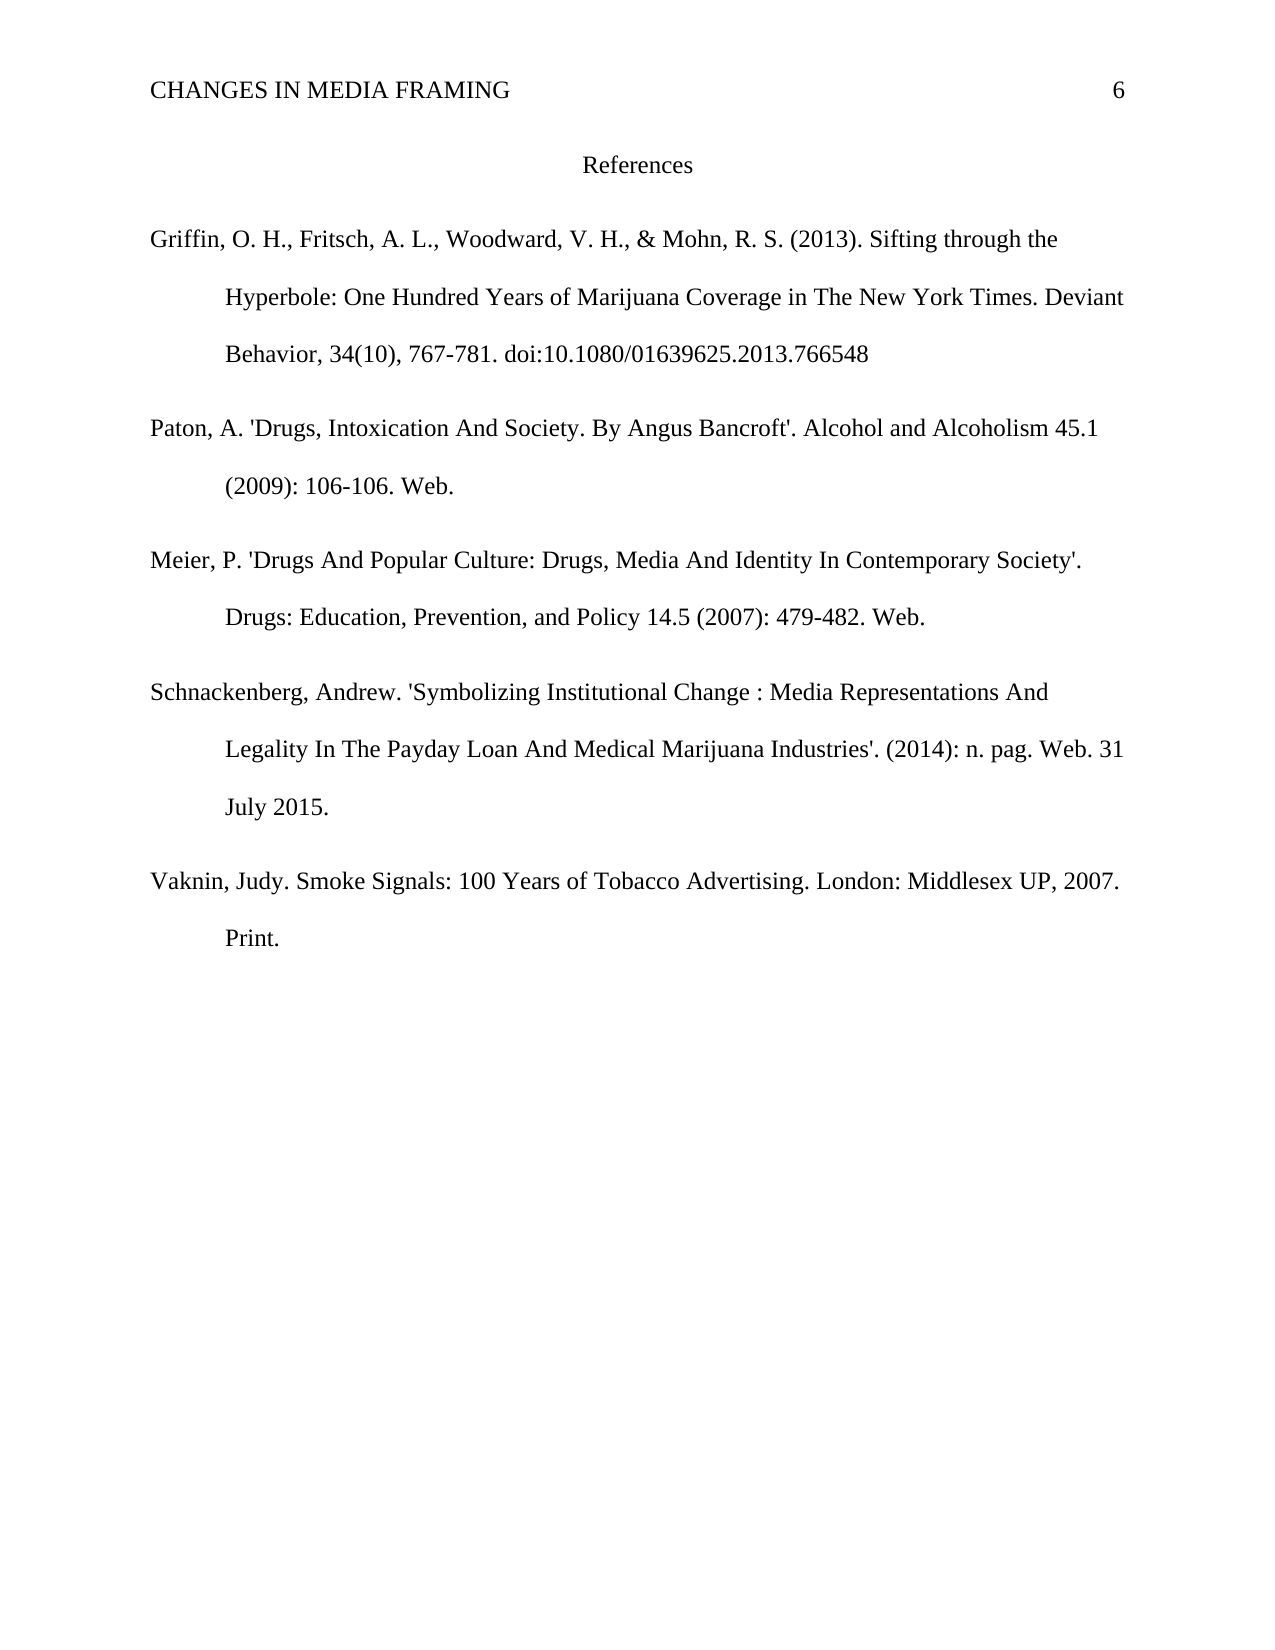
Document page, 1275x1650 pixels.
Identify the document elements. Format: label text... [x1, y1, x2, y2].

text Vaknin, Judy. Smoke Signals: 100 Years of Tobacco Advertising. London: Middlesex UP, 2007. Print. [150, 866, 1125, 952]
text Meier, P. 'Drugs And Popular Culture: Drugs, Media And Identity In Contemporary Society'. Drugs: Education, Prevention, and Policy 14.5 (2007): 479-482. Web. [150, 545, 1125, 631]
text References [150, 150, 1125, 179]
text Schnackenberg, Andrew. 'Symbolizing Institutional Change : Media Representations And Legality In The Payday Loan And Medical Marijuana Industries'. (2014): n. pag. Web. 31 July 2015. [150, 677, 1125, 820]
text Griffin, O. H., Fritsch, A. L., Woodward, V. H., & Mohn, R. S. (2013). Sifting through the Hyperbole: One Hundred Years of Marijuana Coverage in The New York Times. Deviant Behavior, 34(10), 767-781. doi:10.1080/01639625.2013.766548 [150, 224, 1125, 368]
text Paton, A. 'Drugs, Intoxication And Society. By Angus Bancroft'. Alcohol and Alcoholism 45.1 (2009): 106-106. Web. [150, 413, 1125, 499]
